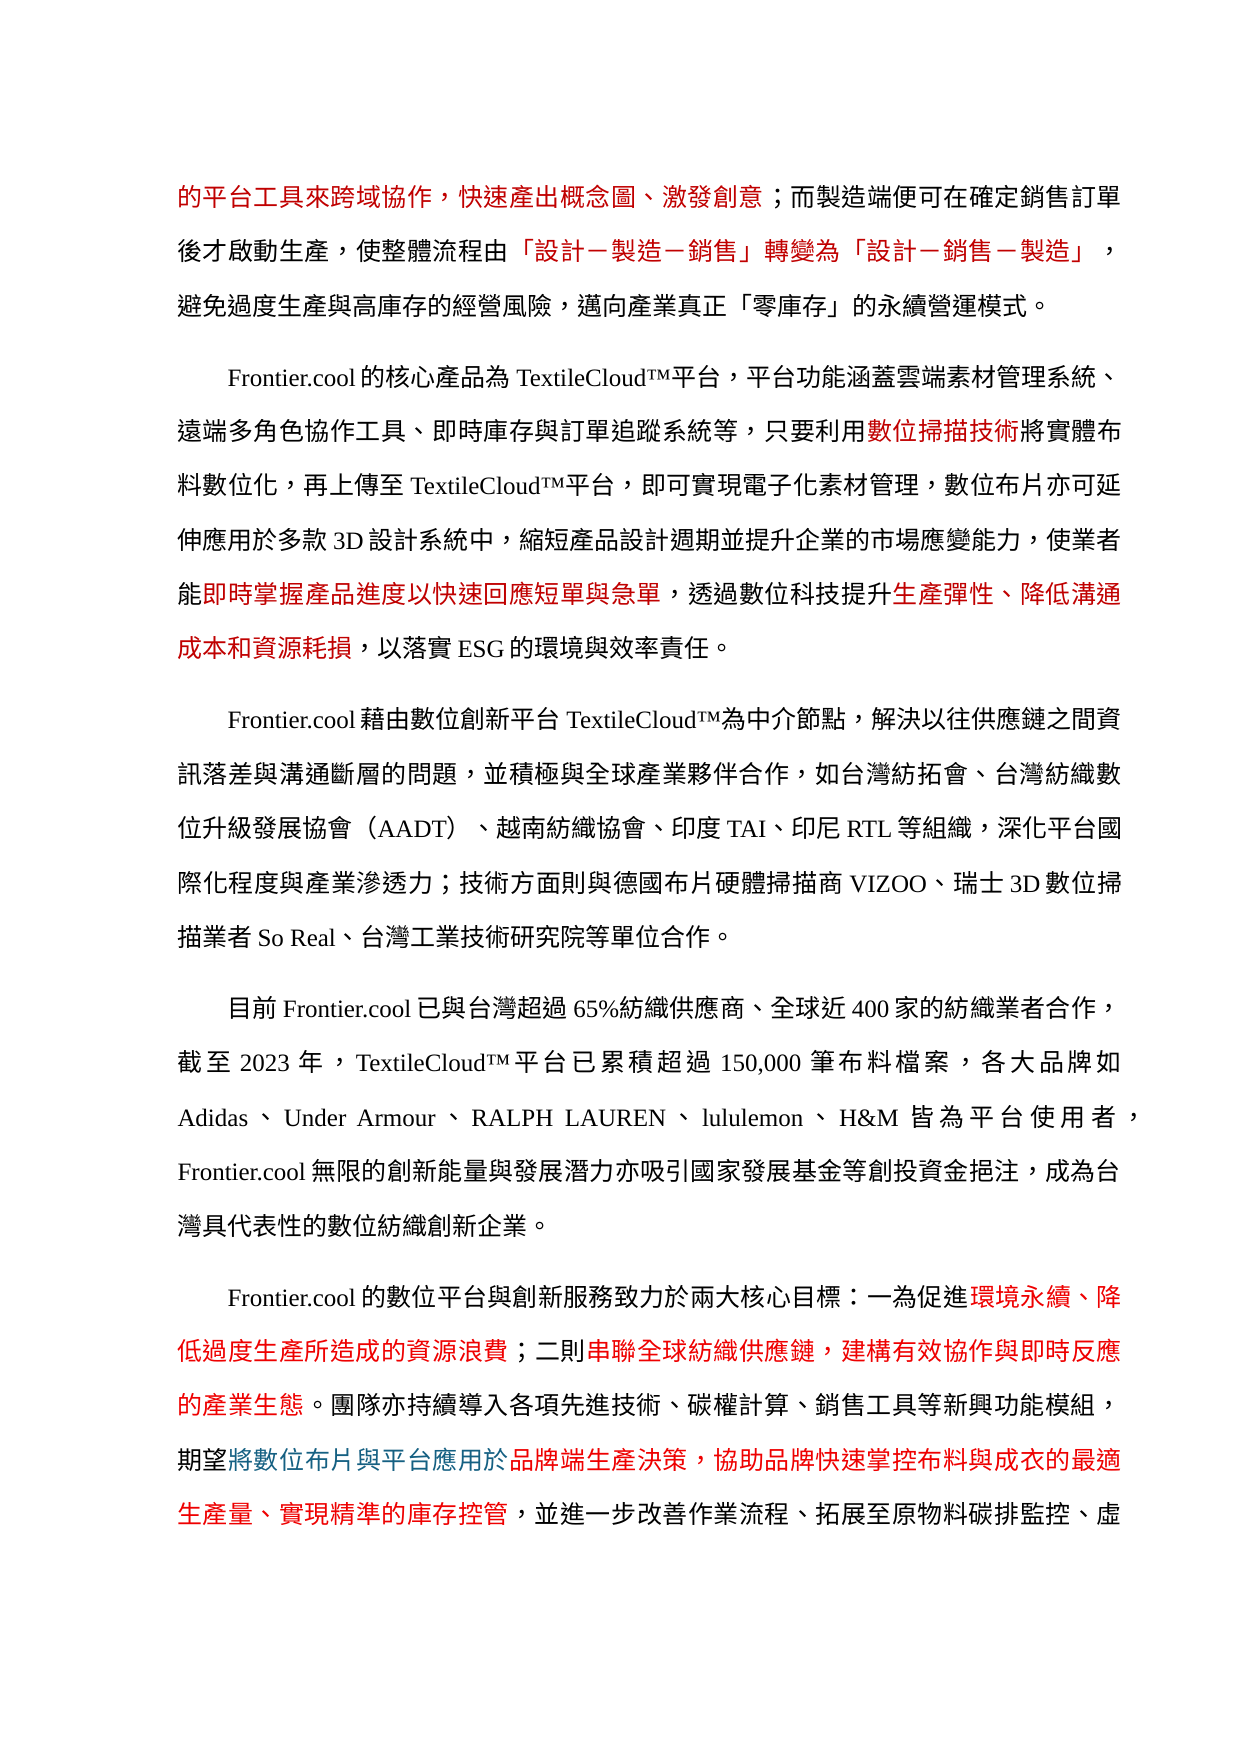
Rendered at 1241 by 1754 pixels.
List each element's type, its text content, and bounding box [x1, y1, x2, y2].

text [177, 1277, 1122, 1531]
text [177, 177, 1122, 322]
text 目前Frontier.cool已與台灣超過65%紡織供應商、全球近400家的紡織業者合作，截至2023年，TextileCloud™平台已累積超過150,000筆布料檔案，各大品牌如Adidas、Under Armour、RALPH LAUREN、lululemon、H&M皆為平台使用者，Frontier.cool無限的創新能量與發展潛力亦吸引國家發展基金等創投資金挹注，成為台灣具代表性的數位紡織創新企業。 [177, 988, 1122, 1242]
text Frontier.cool藉由數位創新平台TextileCloud™為中介節點，解決以往供應鏈之間資訊落差與溝通斷層的問題，並積極與全球產業夥伴合作，如台灣紡拓會、台灣紡織數位升級發展協會（AADT）、越南紡織協會、印度TAI、印尼RTL等組織，深化平台國際化程度與產業滲透力；技術方面則與德國布片硬體掃描商VIZOO、瑞士3D數位掃描業者So Real、台灣工業技術研究院等單位合作。 [177, 700, 1122, 954]
text Frontier.cool的核心產品為TextileCloud™平台，平台功能涵蓋雲端素材管理系統、遠端多角色協作工具、即時庫存與訂單追蹤系統等，只要利用數位掃描技術將實體布料數位化，再上傳至TextileCloud™平台，即可實現電子化素材管理，數位布片亦可延伸應用於多款3D設計系統中，縮短產品設計週期並提升企業的市場應變能力，使業者能即時掌握產品進度以快速回應短單與急單，透過數位科技提升生產彈性、降低溝通成本和資源耗損，以落實ESG的環境與效率責任。 [177, 357, 1122, 665]
